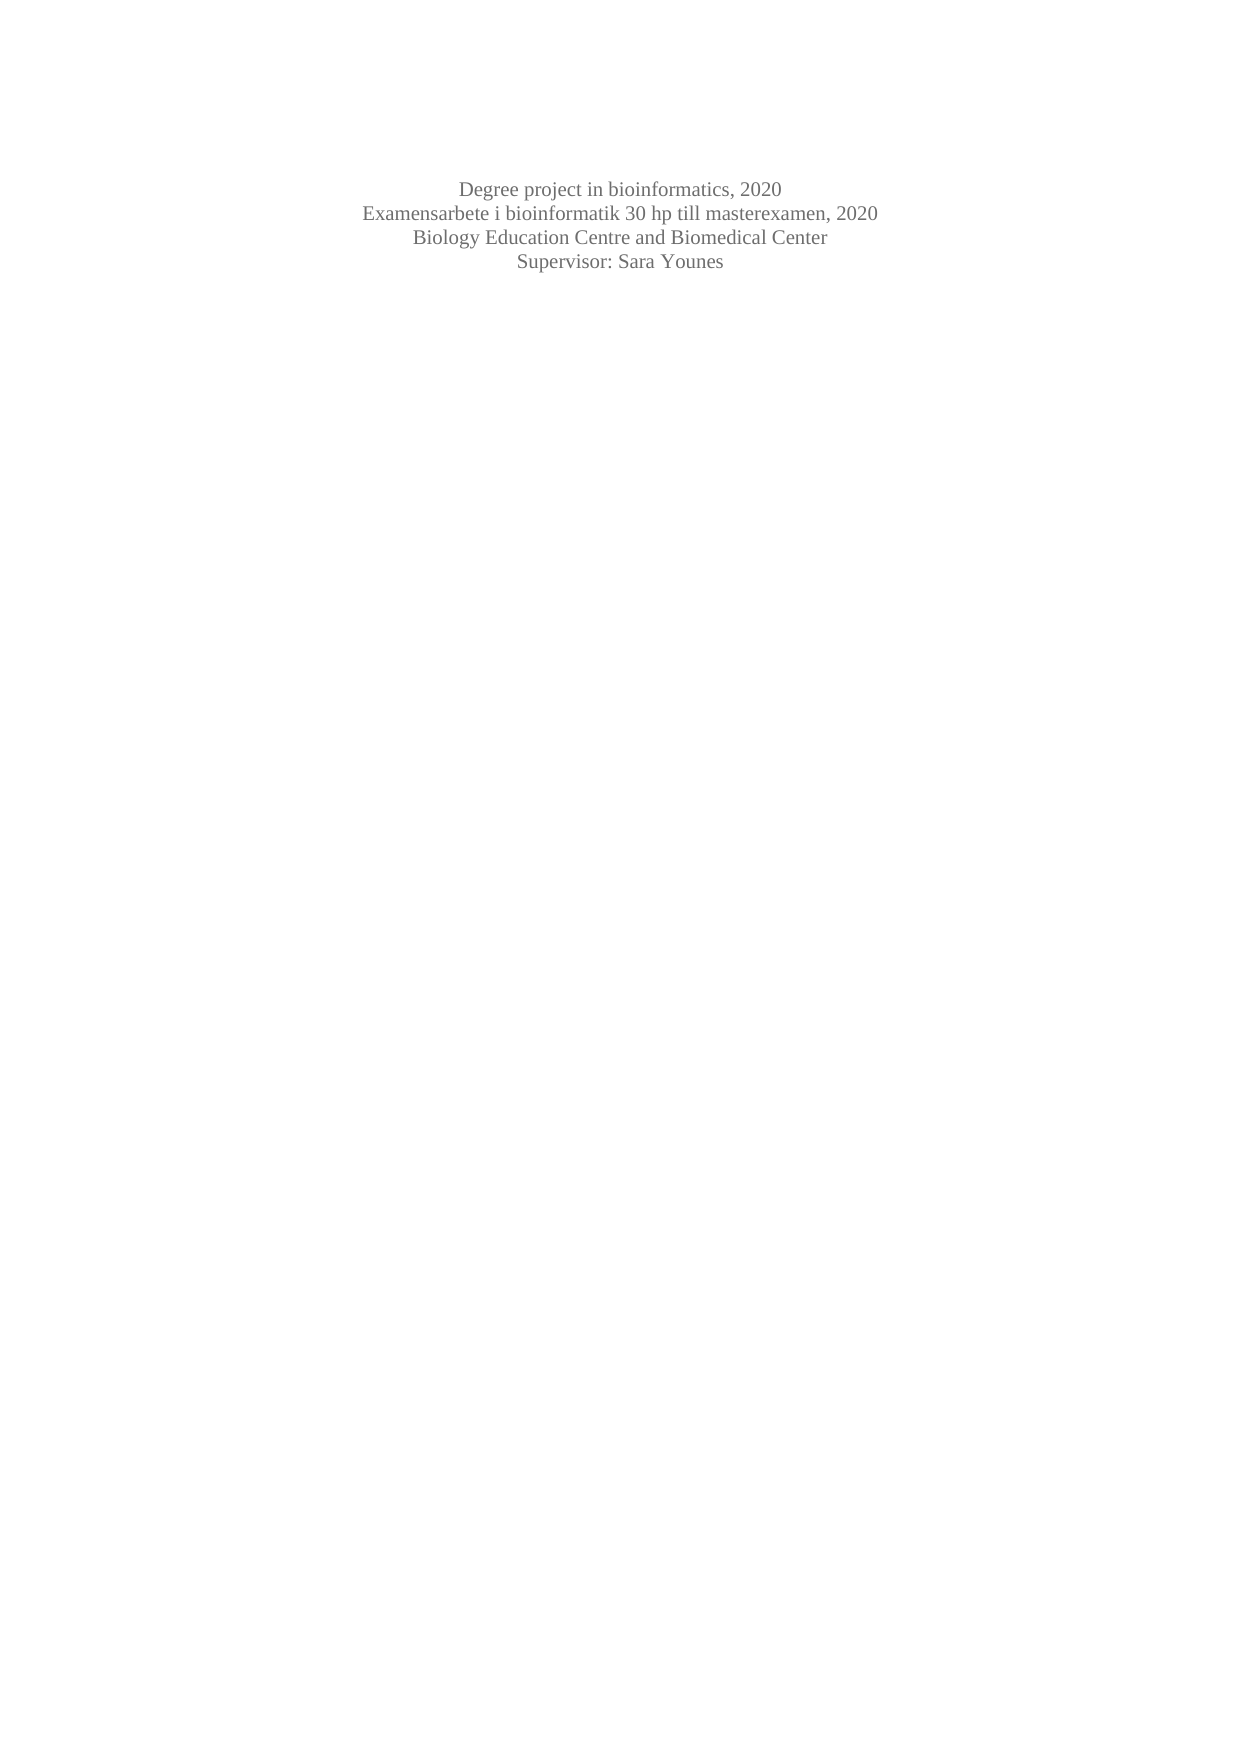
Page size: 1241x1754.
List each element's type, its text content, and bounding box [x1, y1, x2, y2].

text Degree project in bioinformatics, 2020 Examensarbete i bioinformatik 30 hp till masterexamen, 2020 Biology Education Centre and Biomedical Center Supervisor: Sara Younes [148, 177, 1092, 273]
